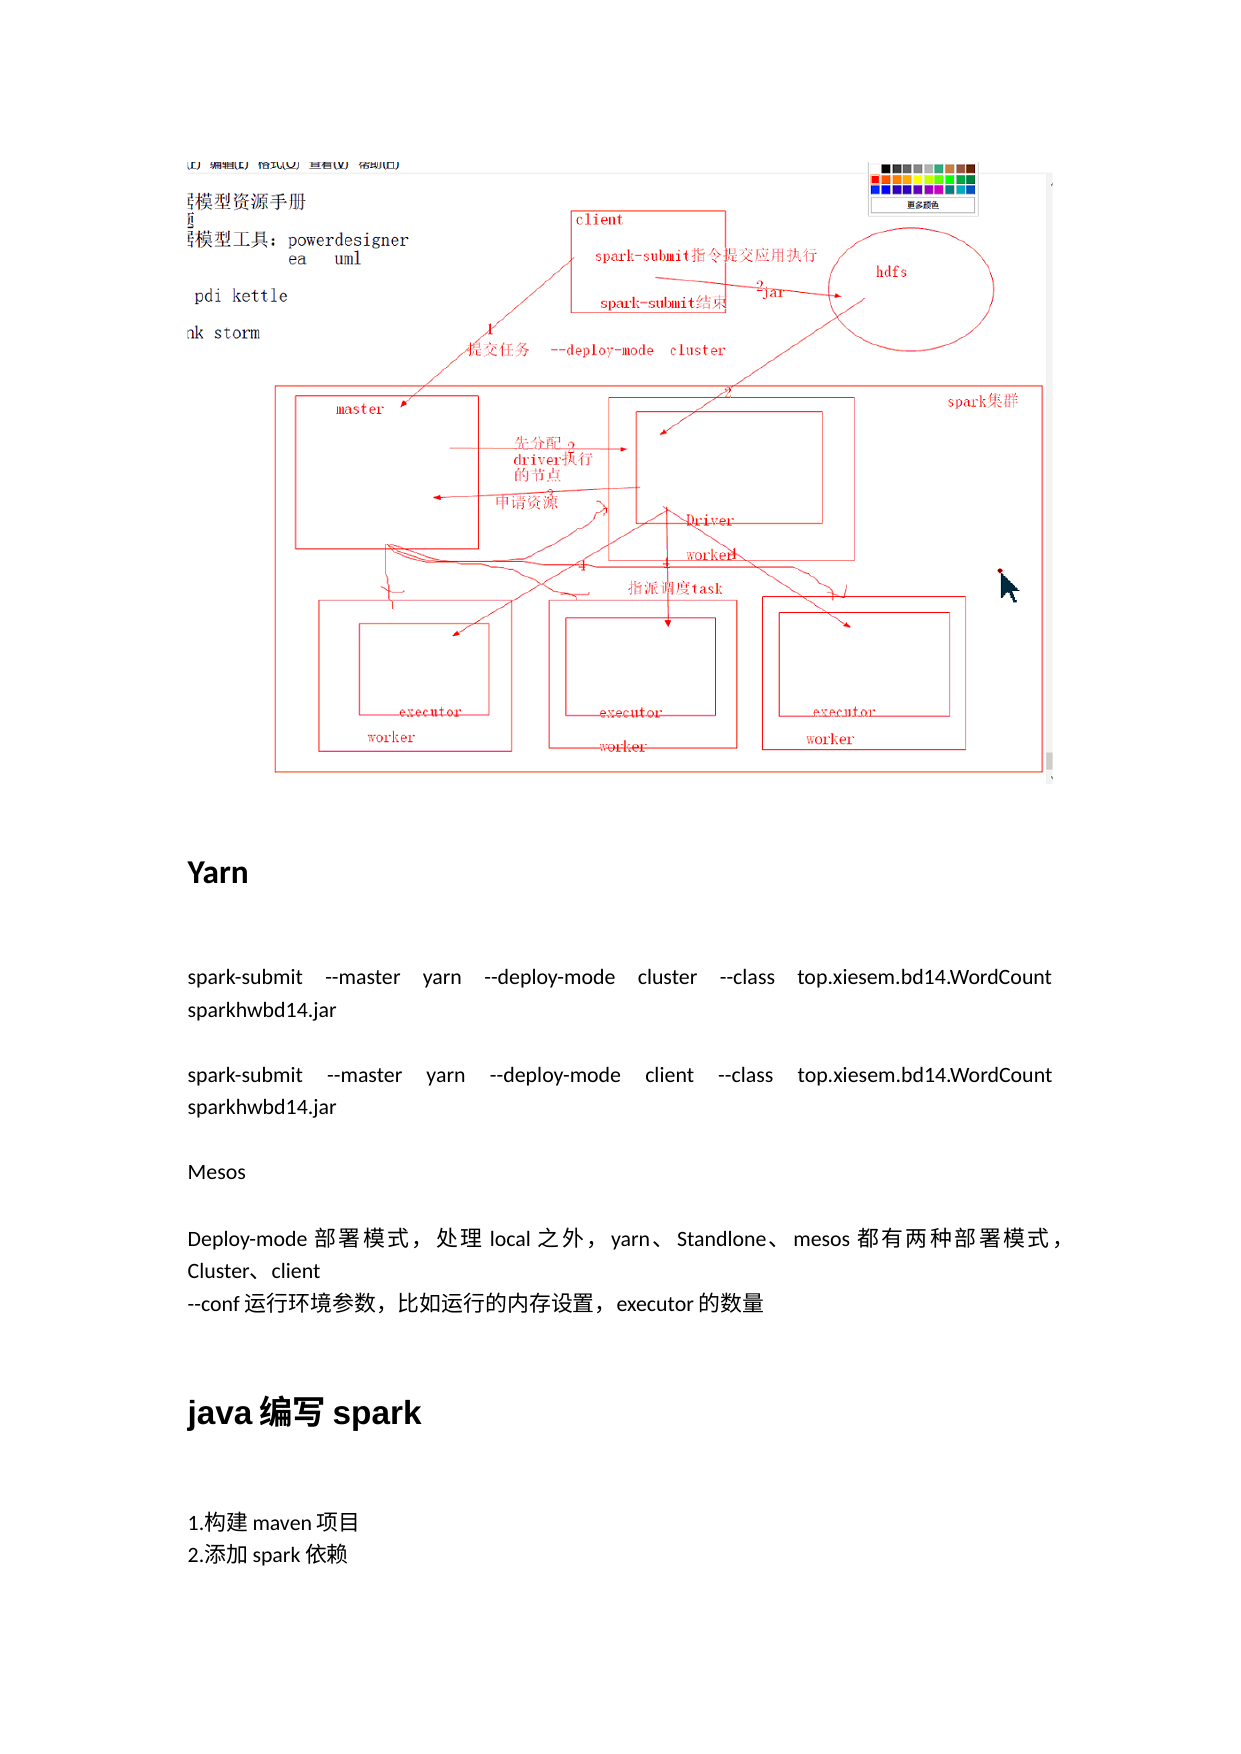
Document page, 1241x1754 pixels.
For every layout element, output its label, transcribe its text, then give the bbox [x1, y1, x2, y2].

text spark-submit --master yarn --deploy-mode cluster --class top.xiesem.bd14.WordCount sparkhwbd14.jar [187, 960, 1053, 1025]
text --conf 运行环境参数，比如运行的内存设置，executor的数量 [187, 1285, 1053, 1318]
text 1.构建maven项目 [187, 1504, 1053, 1537]
subtitle Yarn [187, 839, 1053, 904]
subtitle java编写spark [187, 1377, 1053, 1442]
picture [187, 162, 1053, 784]
text 2.添加spark依赖 [187, 1537, 1053, 1569]
text spark-submit --master yarn --deploy-mode client --class top.xiesem.bd14.WordCount sparkhwbd14.jar [187, 1058, 1053, 1123]
text Deploy-mode部署模式，处理local之外，yarn、Standlone、mesos都有两种部署模式，Cluster、client [187, 1220, 1053, 1285]
text Mesos [187, 1155, 1053, 1188]
